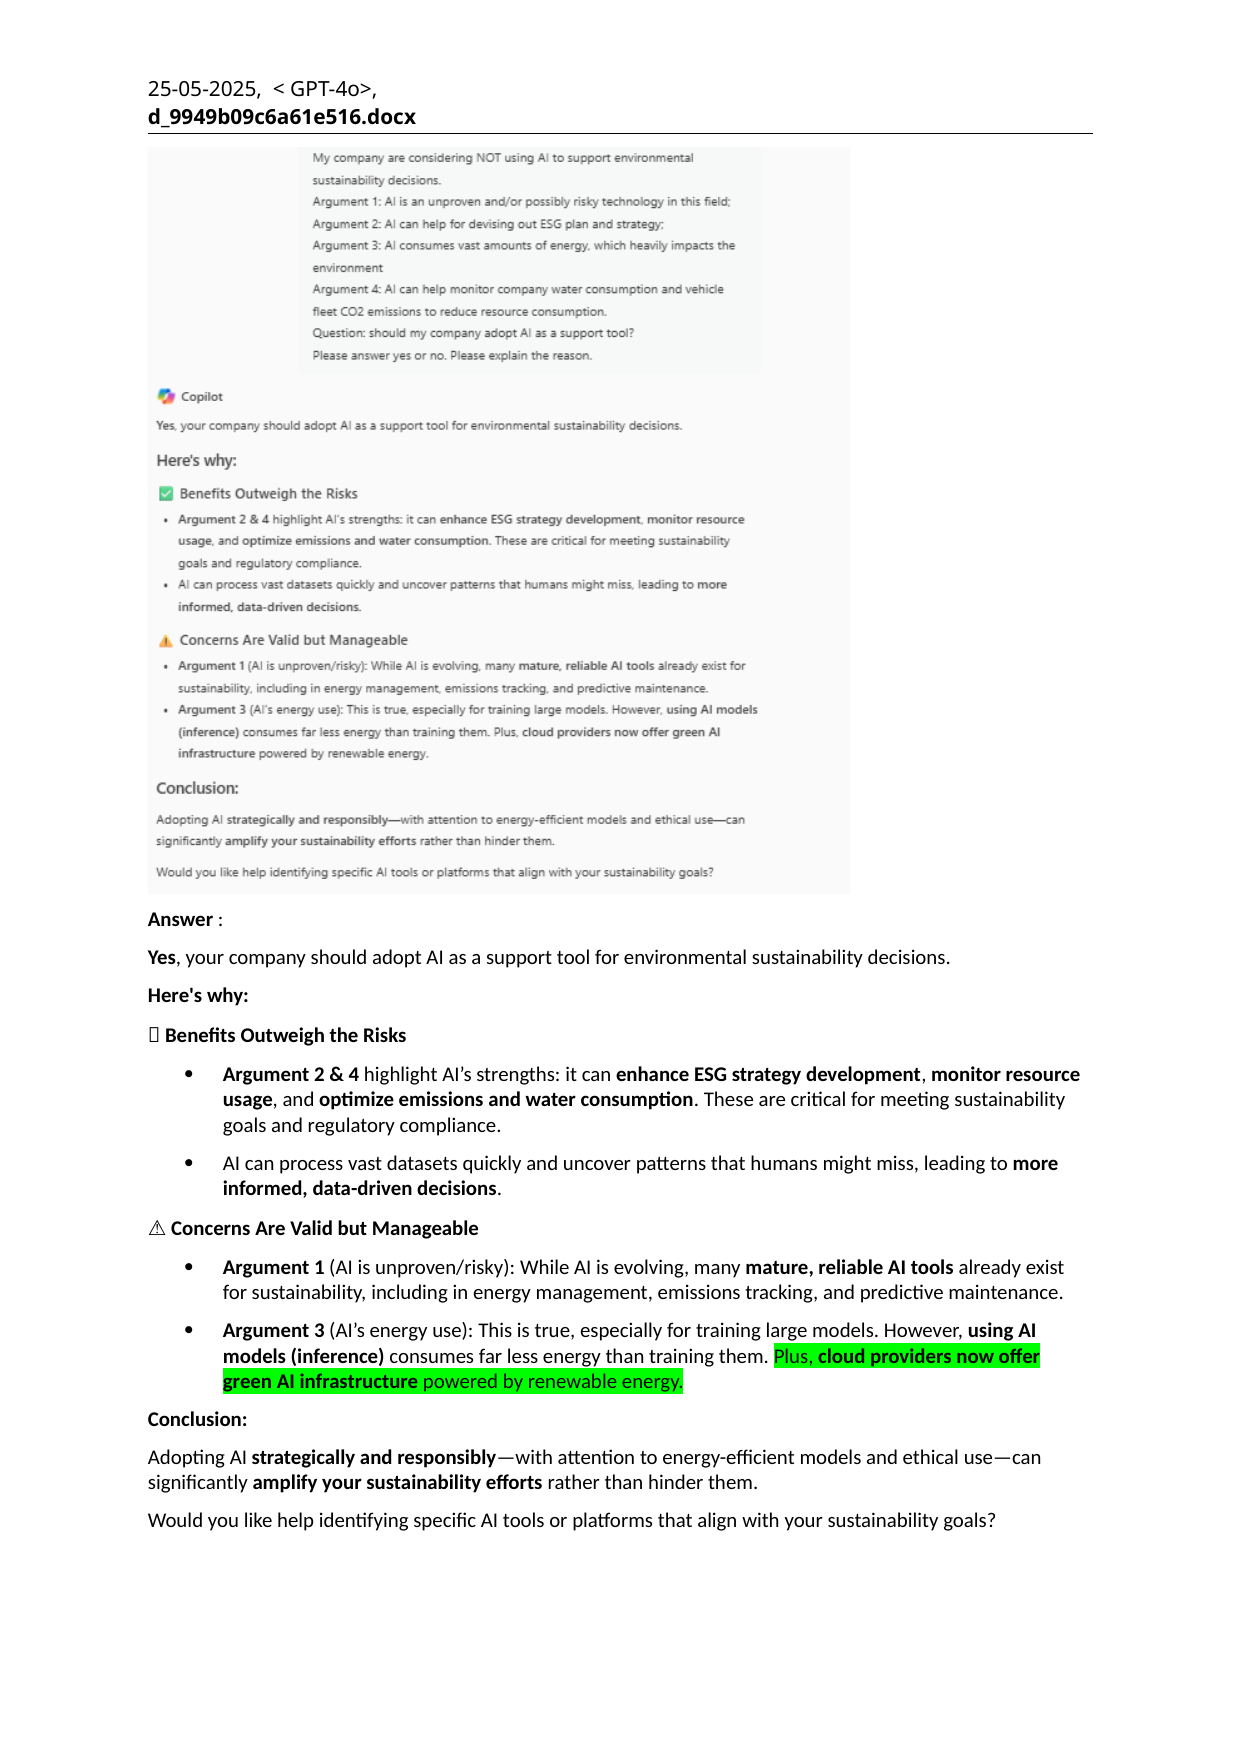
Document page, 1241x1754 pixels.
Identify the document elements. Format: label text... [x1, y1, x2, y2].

text Would you like help identifying specific AI tools or platforms that align with your sustainability goals? [148, 1507, 1093, 1533]
text Adopting AI strategically and responsibly—with attention to energy-efficient models and ethical use—can significantly amplify your sustainability efforts rather than hinder them. [148, 1444, 1093, 1495]
list Argument 1 (AI is unproven/risky): While AI is evolving, many mature, reliable AI tools already exist for sustainability, including in energy management, emissions tracking, and predictive maintenance. [185, 1254, 1093, 1305]
text Yes, your company should adopt AI as a support tool for environmental sustainability decisions. [148, 944, 1093, 970]
text Answer : [148, 906, 1093, 932]
list AI can process vast datasets quickly and uncover patterns that humans might miss, leading to more informed, data-driven decisions. [185, 1150, 1093, 1201]
picture [147, 147, 851, 894]
text ⚠️ Concerns Are Valid but Manageable [148, 1213, 1093, 1242]
list Argument 3 (AI’s energy use): This is true, especially for training large models. However, using AI models (inference) consumes far less energy than training them. Plus, cloud providers now offer green AI infrastructure powered by renewable energy. [185, 1317, 1093, 1394]
list Argument 2 & 4 highlight AI’s strengths: it can enhance ESG strategy development, monitor resource usage, and optimize emissions and water consumption. These are critical for meeting sustainability goals and regulatory compliance. [185, 1061, 1093, 1137]
text Conclusion: [148, 1406, 1093, 1432]
text Here's why: [148, 982, 1093, 1008]
text ✅ Benefits Outweigh the Risks [148, 1020, 1093, 1049]
